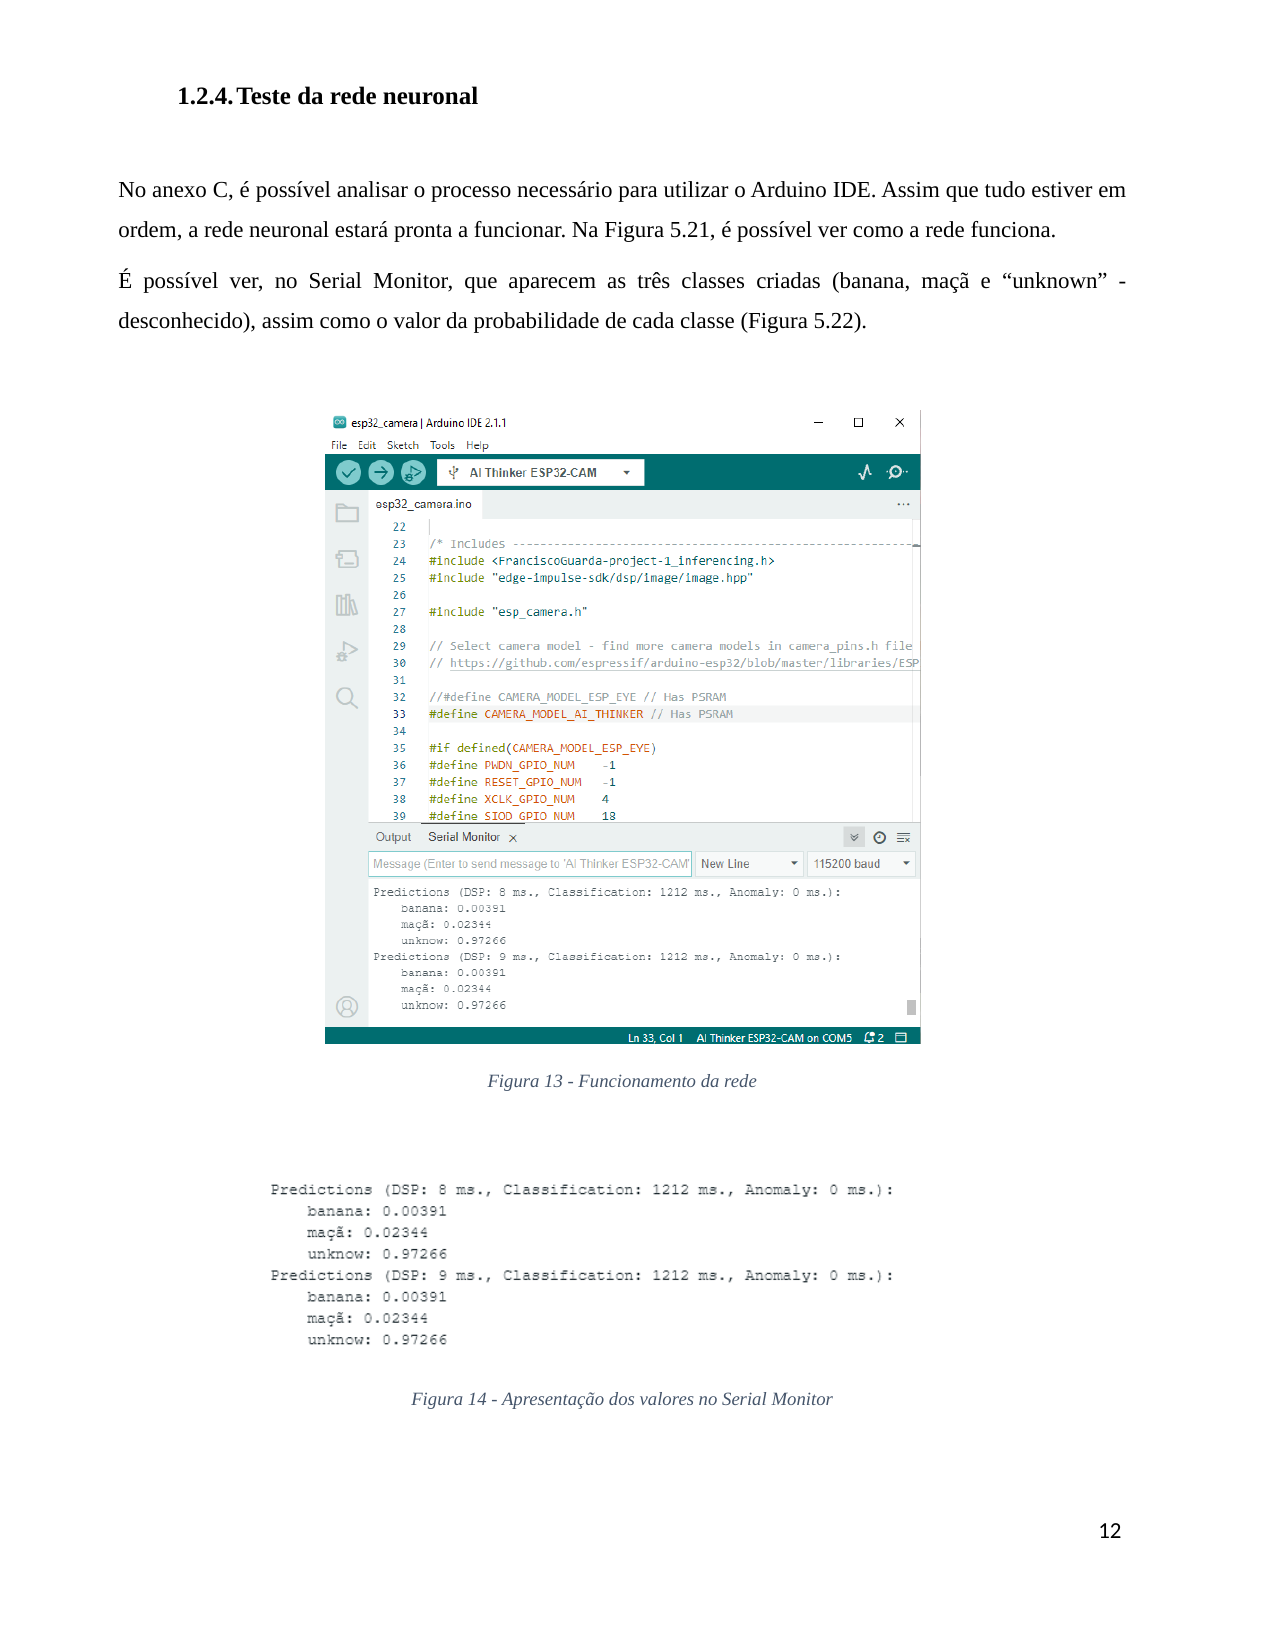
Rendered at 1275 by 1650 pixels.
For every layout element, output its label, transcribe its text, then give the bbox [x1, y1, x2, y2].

text É possível ver, no Serial Monitor, que aparecem as três classes criadas (banana, maçã e “unknown” - desconhecido), assim como o valor da probabilidade de cada classe (Figura 5.22). [118, 268, 1128, 333]
text No anexo C, é possível analisar o processo necessário para utilizar o Arduino IDE. Assim que tudo estiver em ordem, a rede neuronal estará pronta a funcionar. Na Figura 5.21, é possível ver como a rede funciona. [118, 176, 1128, 242]
text Figura 14 - Apresentação dos valores no Serial Monitor [118, 1388, 1128, 1409]
picture [325, 410, 921, 1044]
text Figura 13 - Funcionamento da rede [118, 1069, 1128, 1091]
subtitle Teste da rede neuronal [177, 81, 1128, 110]
picture [267, 1174, 978, 1363]
